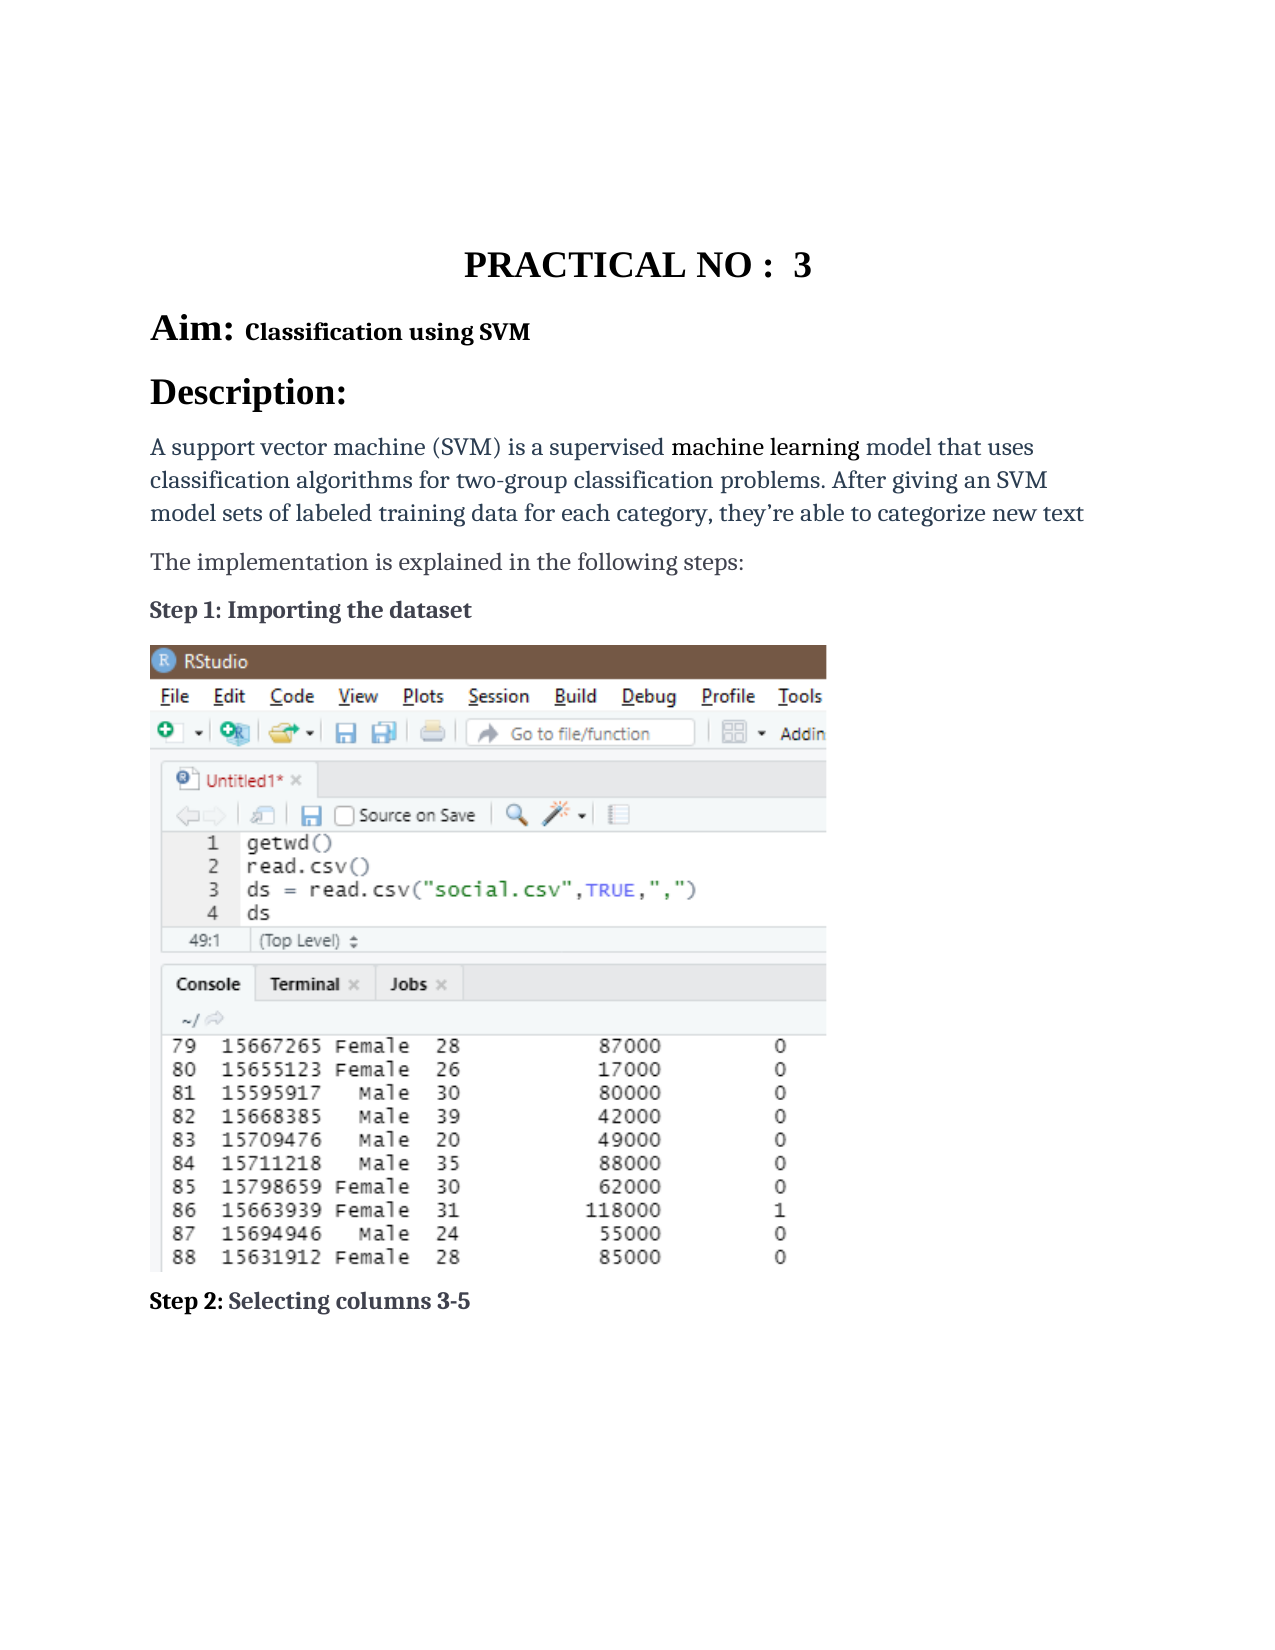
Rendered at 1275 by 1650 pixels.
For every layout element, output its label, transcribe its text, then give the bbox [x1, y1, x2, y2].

text Aim: Classification using SVM [150, 306, 1192, 349]
text A support vector machine (SVM) is a supervised machine learning model that uses classification algorithms for two-group classification problems. After giving an SVM model sets of labeled training data for each category, they’re able to categorize new text [150, 433, 1118, 527]
text The implementation is explained in the following steps: [150, 548, 1192, 577]
subtitle Description: [150, 369, 1192, 412]
picture [150, 645, 827, 1272]
text PRACTICAL NO : 3 [356, 243, 920, 286]
text Step 1: Importing the dataset [150, 596, 1192, 625]
